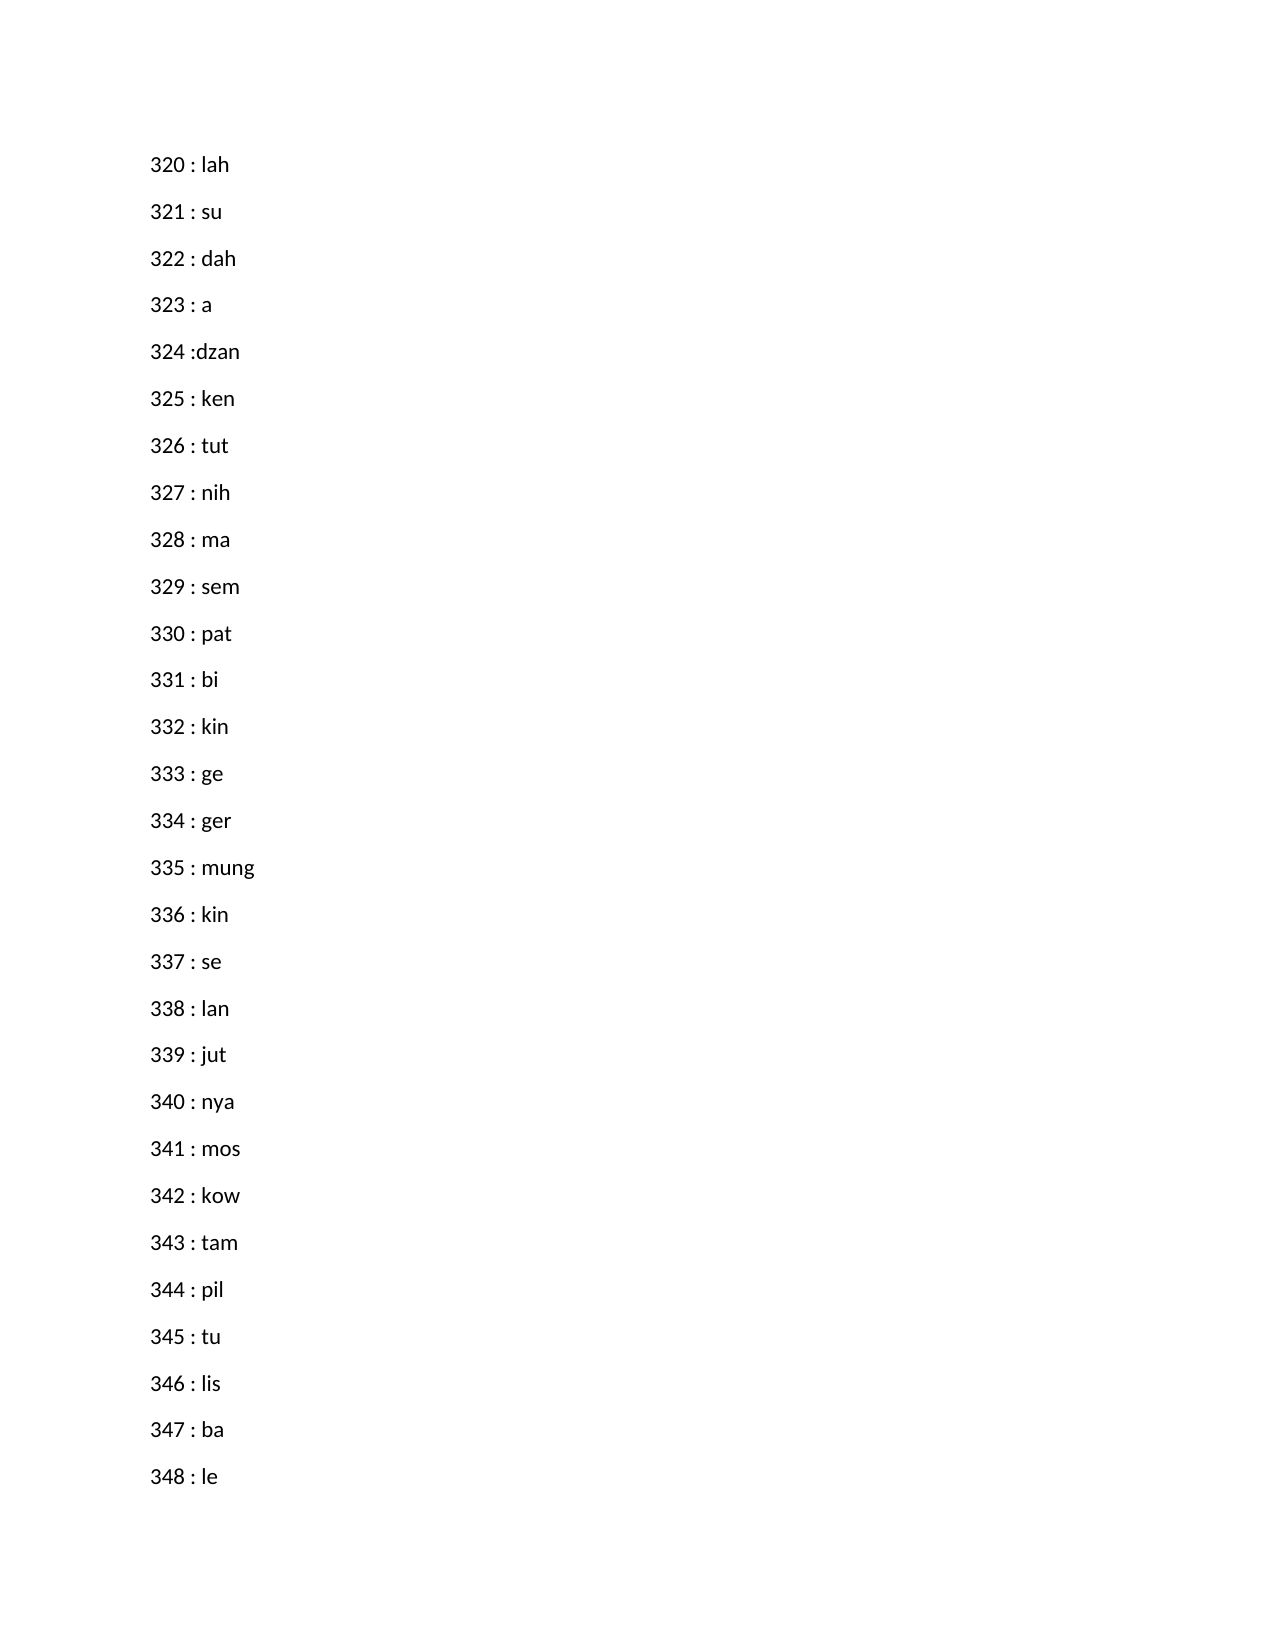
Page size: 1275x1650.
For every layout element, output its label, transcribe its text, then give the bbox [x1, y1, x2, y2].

text 345 : tu [150, 1322, 1125, 1350]
text 346 : lis [150, 1369, 1125, 1397]
text 333 : ge [150, 759, 1125, 787]
text 337 : se [150, 947, 1125, 975]
text 343 : tam [150, 1228, 1125, 1256]
text 328 : ma [150, 525, 1125, 553]
text 324 :dzan [150, 337, 1125, 366]
text 344 : pil [150, 1275, 1125, 1303]
text 327 : nih [150, 478, 1125, 506]
text 325 : ken [150, 384, 1125, 412]
text 321 : su [150, 197, 1125, 225]
text 331 : bi [150, 666, 1125, 694]
text 335 : mung [150, 853, 1125, 881]
text 326 : tut [150, 431, 1125, 459]
text 320 : lah [150, 150, 1125, 178]
text 334 : ger [150, 806, 1125, 834]
text 342 : kow [150, 1181, 1125, 1209]
text 332 : kin [150, 712, 1125, 741]
text 322 : dah [150, 244, 1125, 272]
text 339 : jut [150, 1041, 1125, 1069]
text 336 : kin [150, 900, 1125, 928]
text 347 : ba [150, 1416, 1125, 1444]
text 329 : sem [150, 572, 1125, 600]
text 340 : nya [150, 1087, 1125, 1116]
text 341 : mos [150, 1134, 1125, 1162]
text 338 : lan [150, 994, 1125, 1022]
text 348 : le [150, 1462, 1125, 1491]
text 330 : pat [150, 619, 1125, 647]
text 323 : a [150, 291, 1125, 319]
